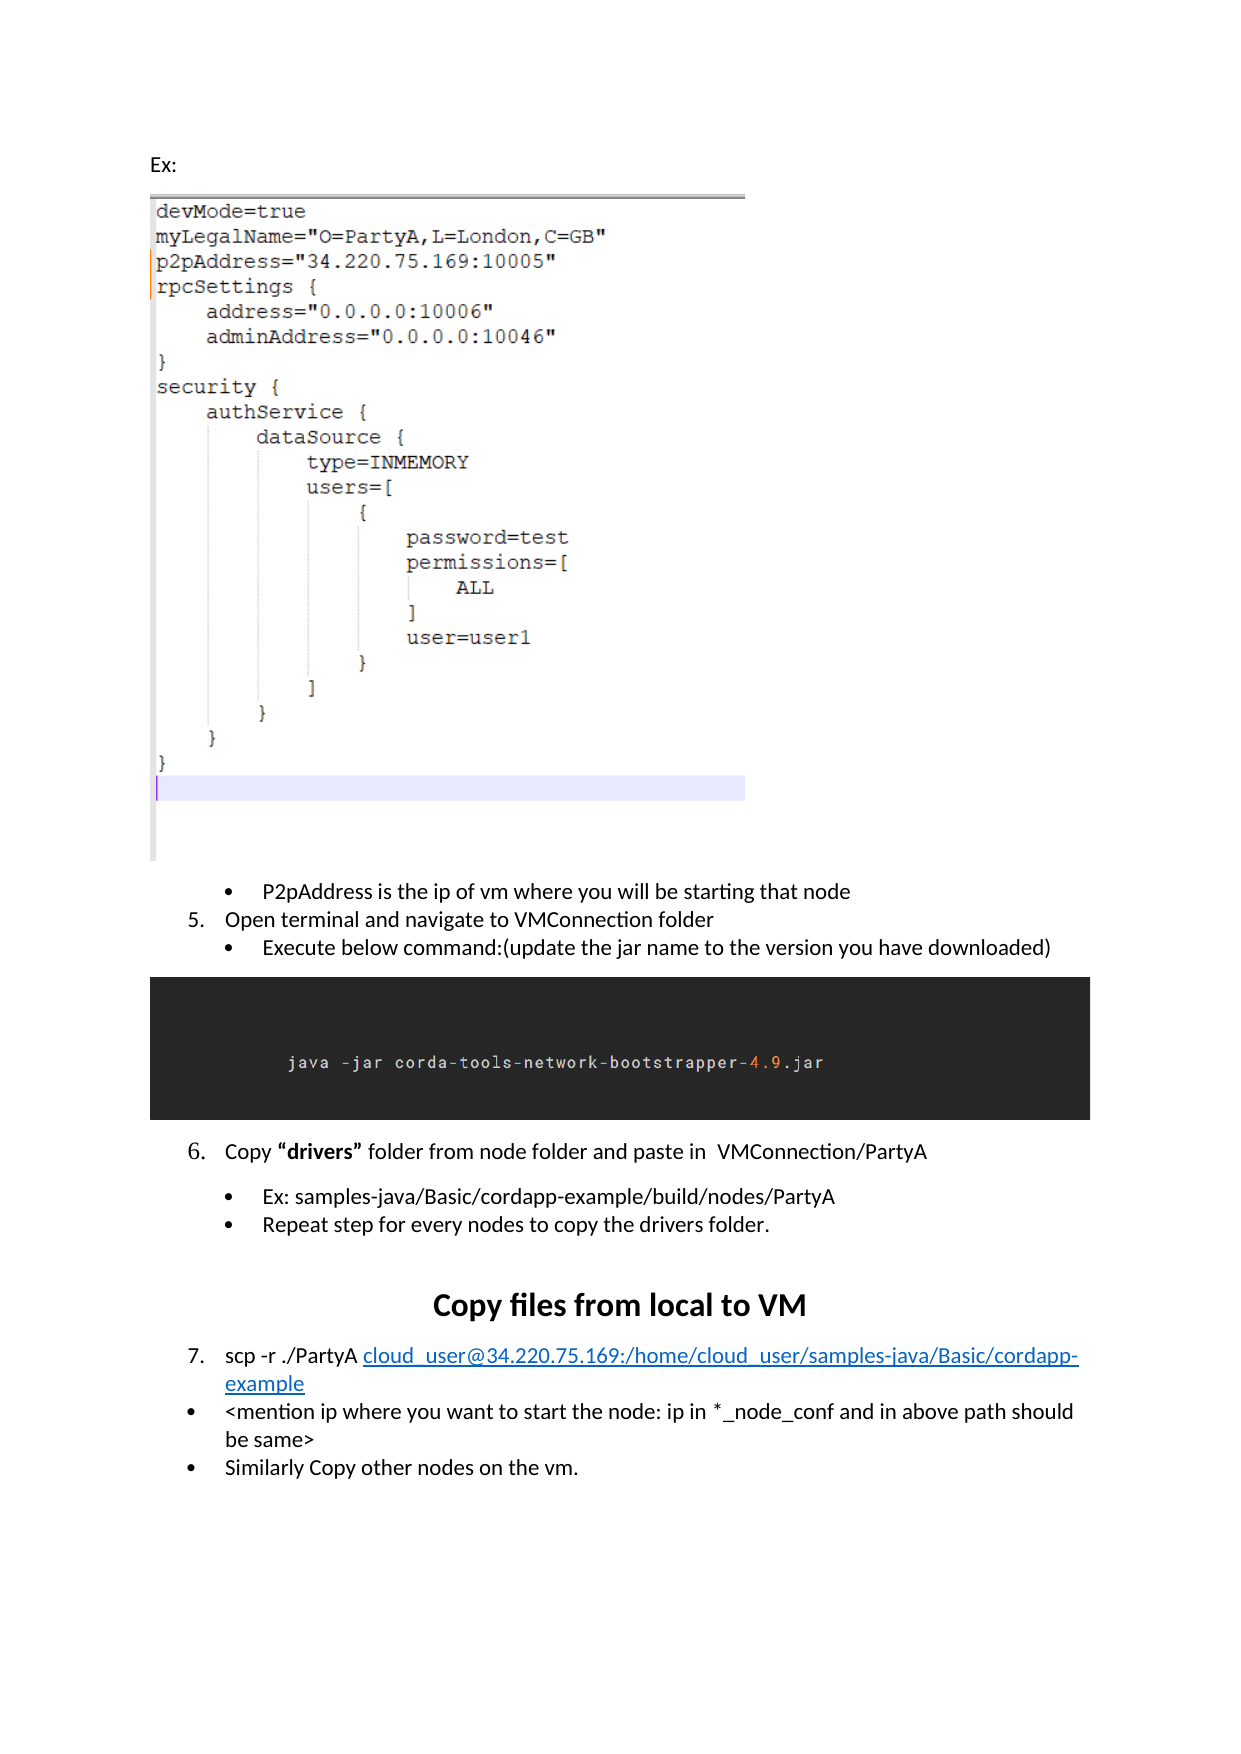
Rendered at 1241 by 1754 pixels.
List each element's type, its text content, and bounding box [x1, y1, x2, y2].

list Execute below command:(update the jar name to the version you have downloaded) [225, 933, 1090, 961]
list P2pAddress is the ip of vm where you will be starting that node [225, 877, 1090, 905]
list Ex: samples-java/Basic/cordapp-example/build/nodes/PartyA [225, 1182, 1090, 1210]
list Repeat step for every nodes to copy the drivers folder. [225, 1210, 1090, 1238]
list Similarly Copy other nodes on the vm. [187, 1453, 1090, 1481]
picture [150, 194, 746, 861]
list Copy “drivers” folder from node folder and paste in VMConnection/PartyA [187, 1136, 1090, 1166]
list Open terminal and navigate to VMConnection folder [187, 905, 1090, 933]
list scp -r ./PartyA cloud_user@34.220.75.169:/home/cloud_user/samples-java/Basic/cordapp-example [187, 1341, 1090, 1397]
text Copy files from local to VM [150, 1284, 1090, 1324]
picture [150, 977, 1091, 1120]
list <mention ip where you want to start the node: ip in *_node_conf and in above path should be same> [187, 1397, 1090, 1453]
text Ex: [150, 150, 1090, 178]
